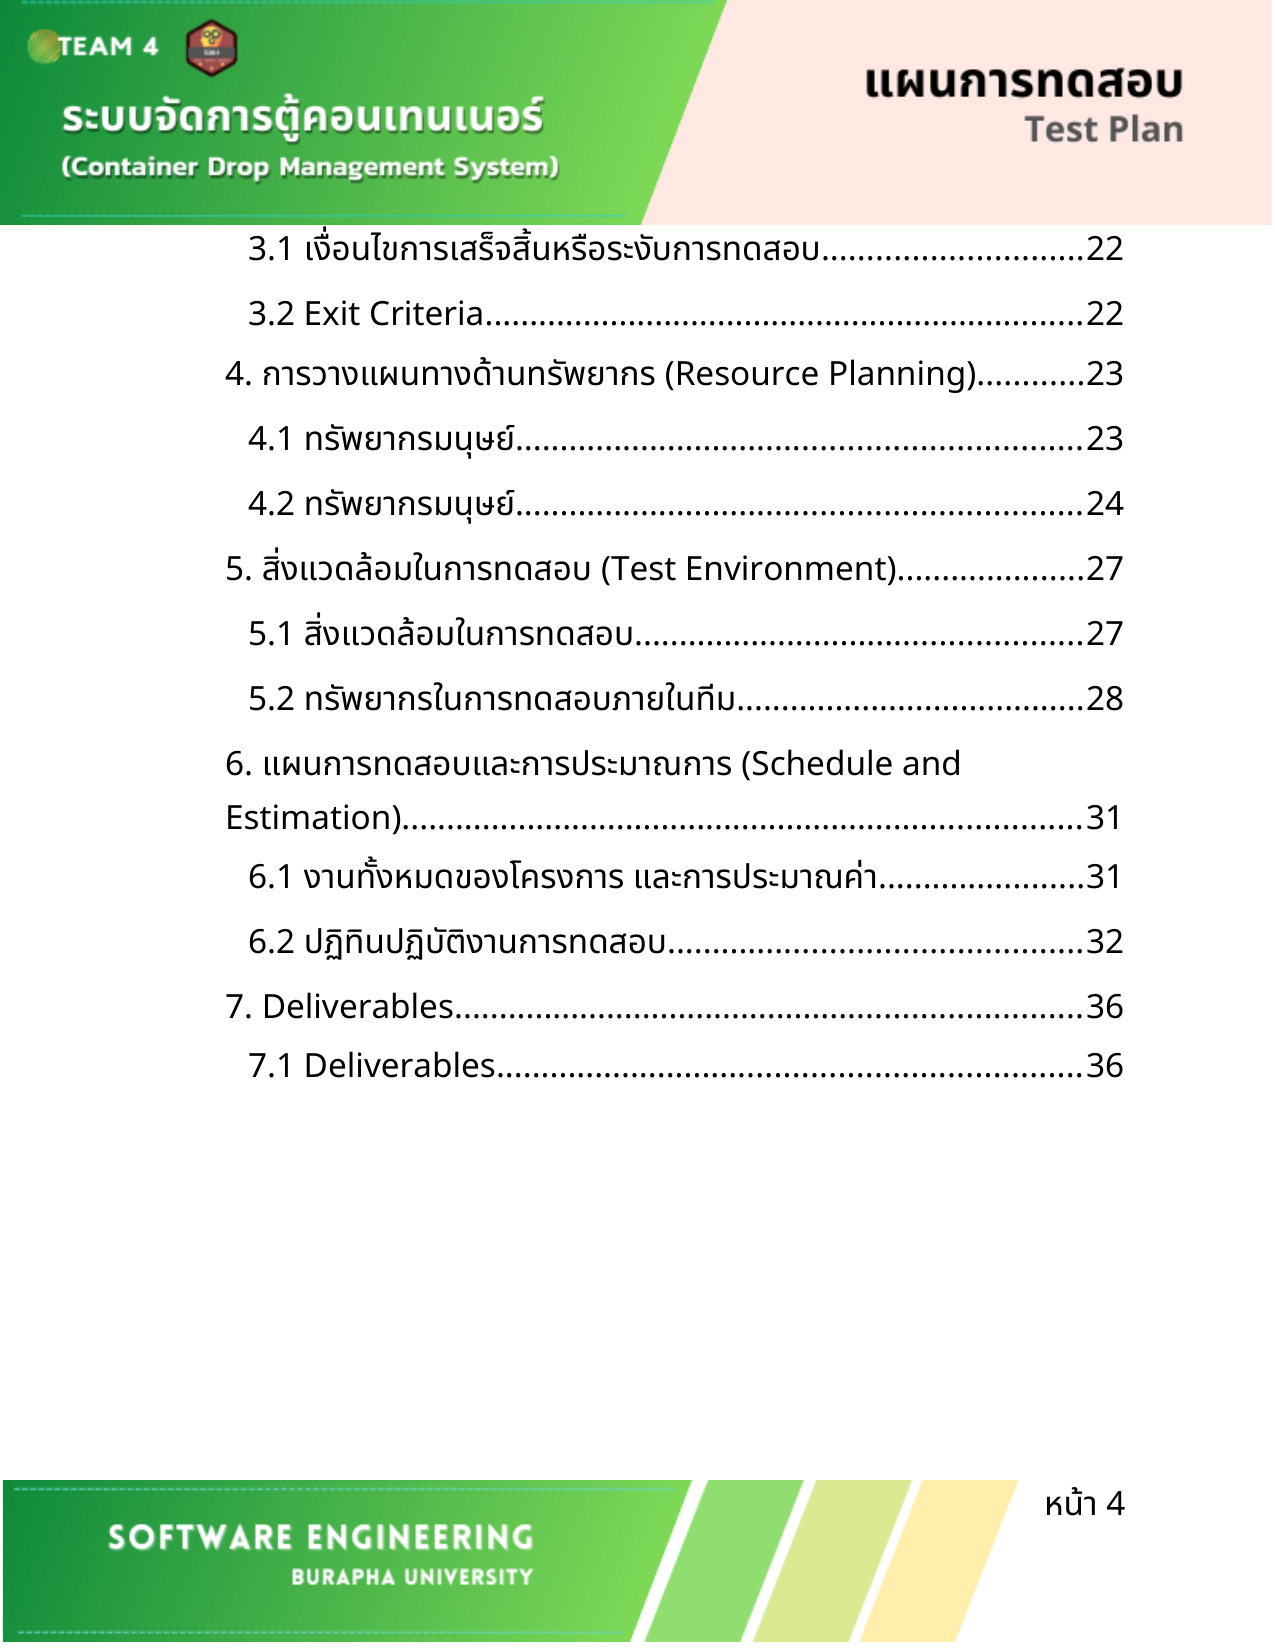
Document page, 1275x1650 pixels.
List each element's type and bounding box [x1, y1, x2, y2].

picture [2, 1480, 1275, 1642]
picture [0, 0, 1273, 225]
